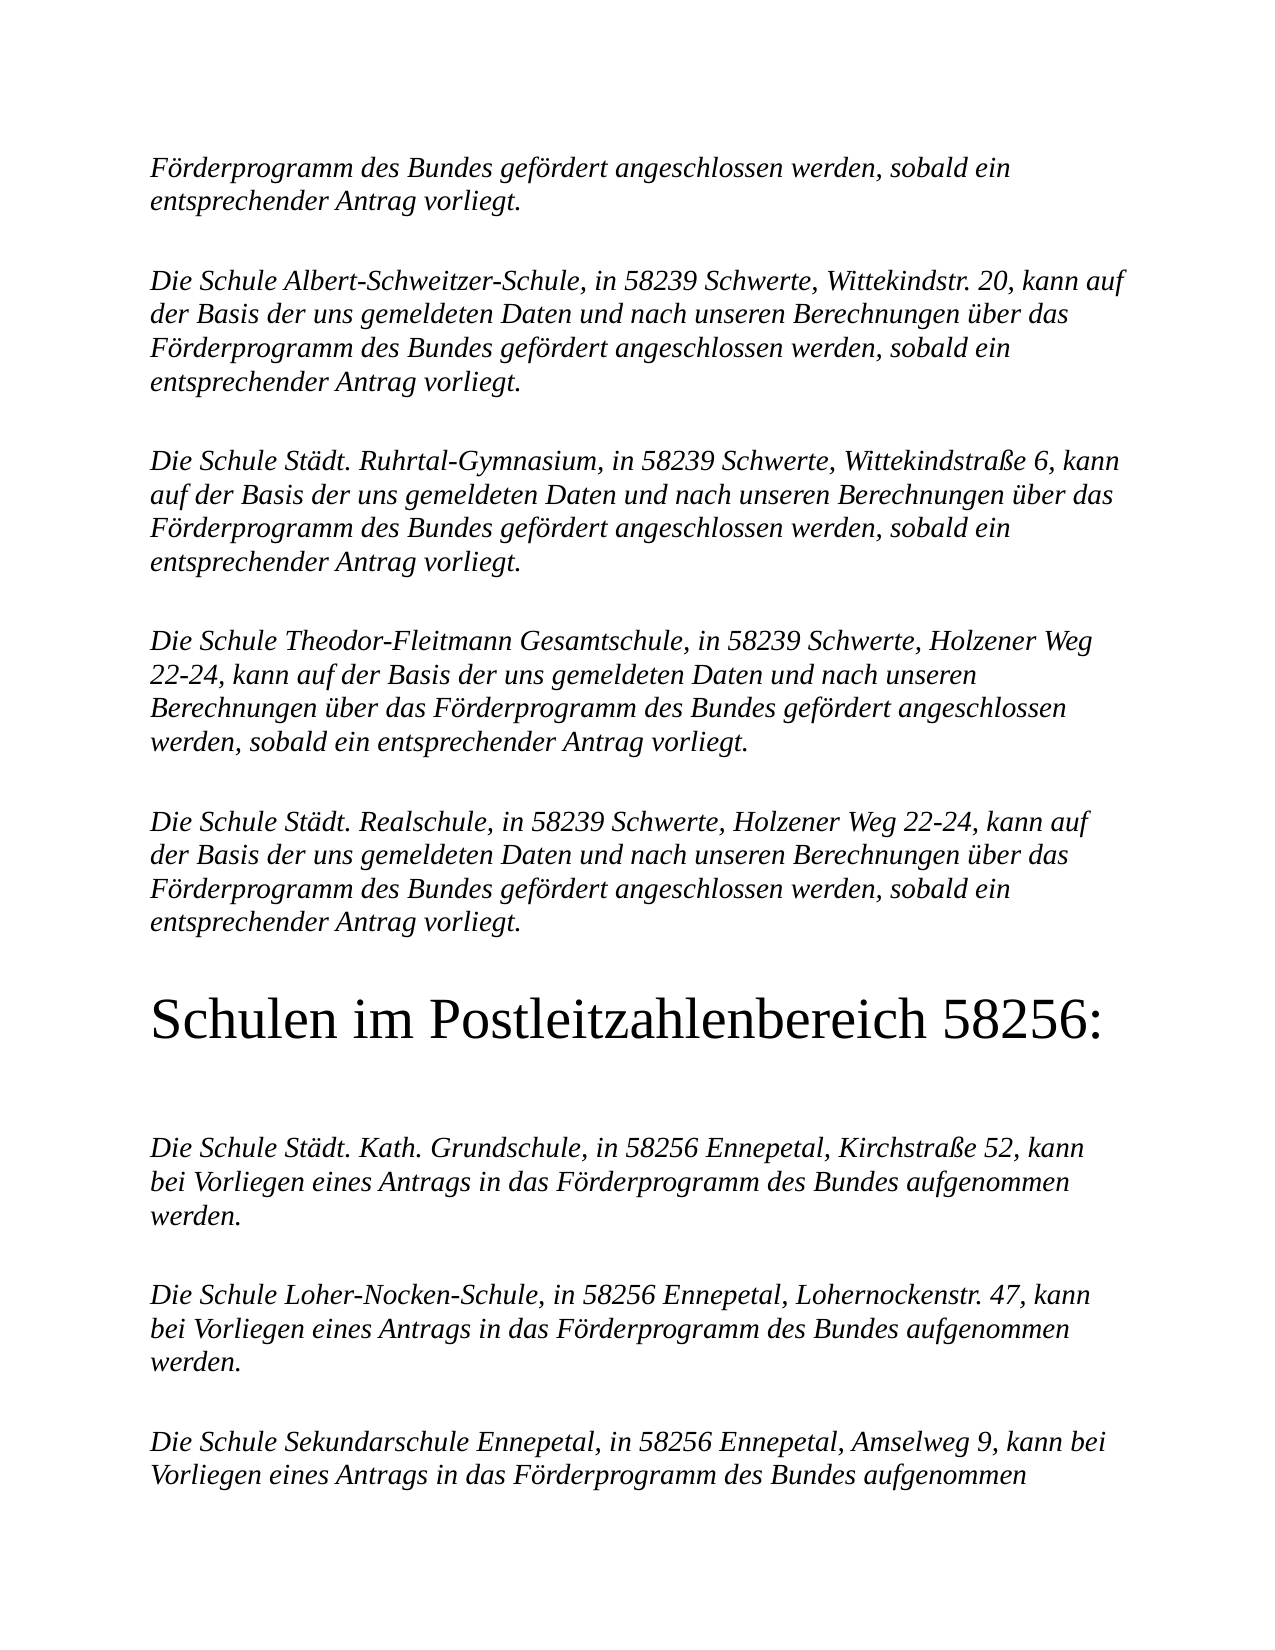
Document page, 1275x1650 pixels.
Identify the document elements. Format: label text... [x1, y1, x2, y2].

text Schulen im Postleitzahlenbereich 58256: [150, 984, 1125, 1118]
text Die Schule Städt. Realschule, in 58239 Schwerte, Holzener Weg 22-24, kann auf der Basis der uns gemeldeten Daten und nach unseren Berechnungen über das Förderprogramm des Bundes gefördert angeschlossen werden, sobald ein entsprechender Antrag vorliegt. [150, 804, 1125, 971]
text Die Schule Städt. Ruhrtal-Gymnasium, in 58239 Schwerte, Wittekindstraße 6, kann auf der Basis der uns gemeldeten Daten und nach unseren Berechnungen über das Förderprogramm des Bundes gefördert angeschlossen werden, sobald ein entsprechender Antrag vorliegt. [150, 443, 1125, 611]
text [150, 150, 1125, 251]
text Die Schule Städt. Kath. Grundschule, in 58256 Ennepetal, Kirchstraße 52, kann bei Vorliegen eines Antrags in das Förderprogramm des Bundes aufgenommen werden. [150, 1131, 1125, 1265]
text Die Schule Theodor-Fleitmann Gesamtschule, in 58239 Schwerte, Holzener Weg 22-24, kann auf der Basis der uns gemeldeten Daten und nach unseren Berechnungen über das Förderprogramm des Bundes gefördert angeschlossen werden, sobald ein entsprechender Antrag vorliegt. [150, 623, 1125, 791]
text Die Schule Loher-Nocken-Schule, in 58256 Ennepetal, Lohernockenstr. 47, kann bei Vorliegen eines Antrags in das Förderprogramm des Bundes aufgenommen werden. [150, 1277, 1125, 1411]
text Die Schule Albert-Schweitzer-Schule, in 58239 Schwerte, Wittekindstr. 20, kann auf der Basis der uns gemeldeten Daten und nach unseren Berechnungen über das Förderprogramm des Bundes gefördert angeschlossen werden, sobald ein entsprechender Antrag vorliegt. [150, 263, 1125, 431]
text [150, 1424, 1125, 1491]
